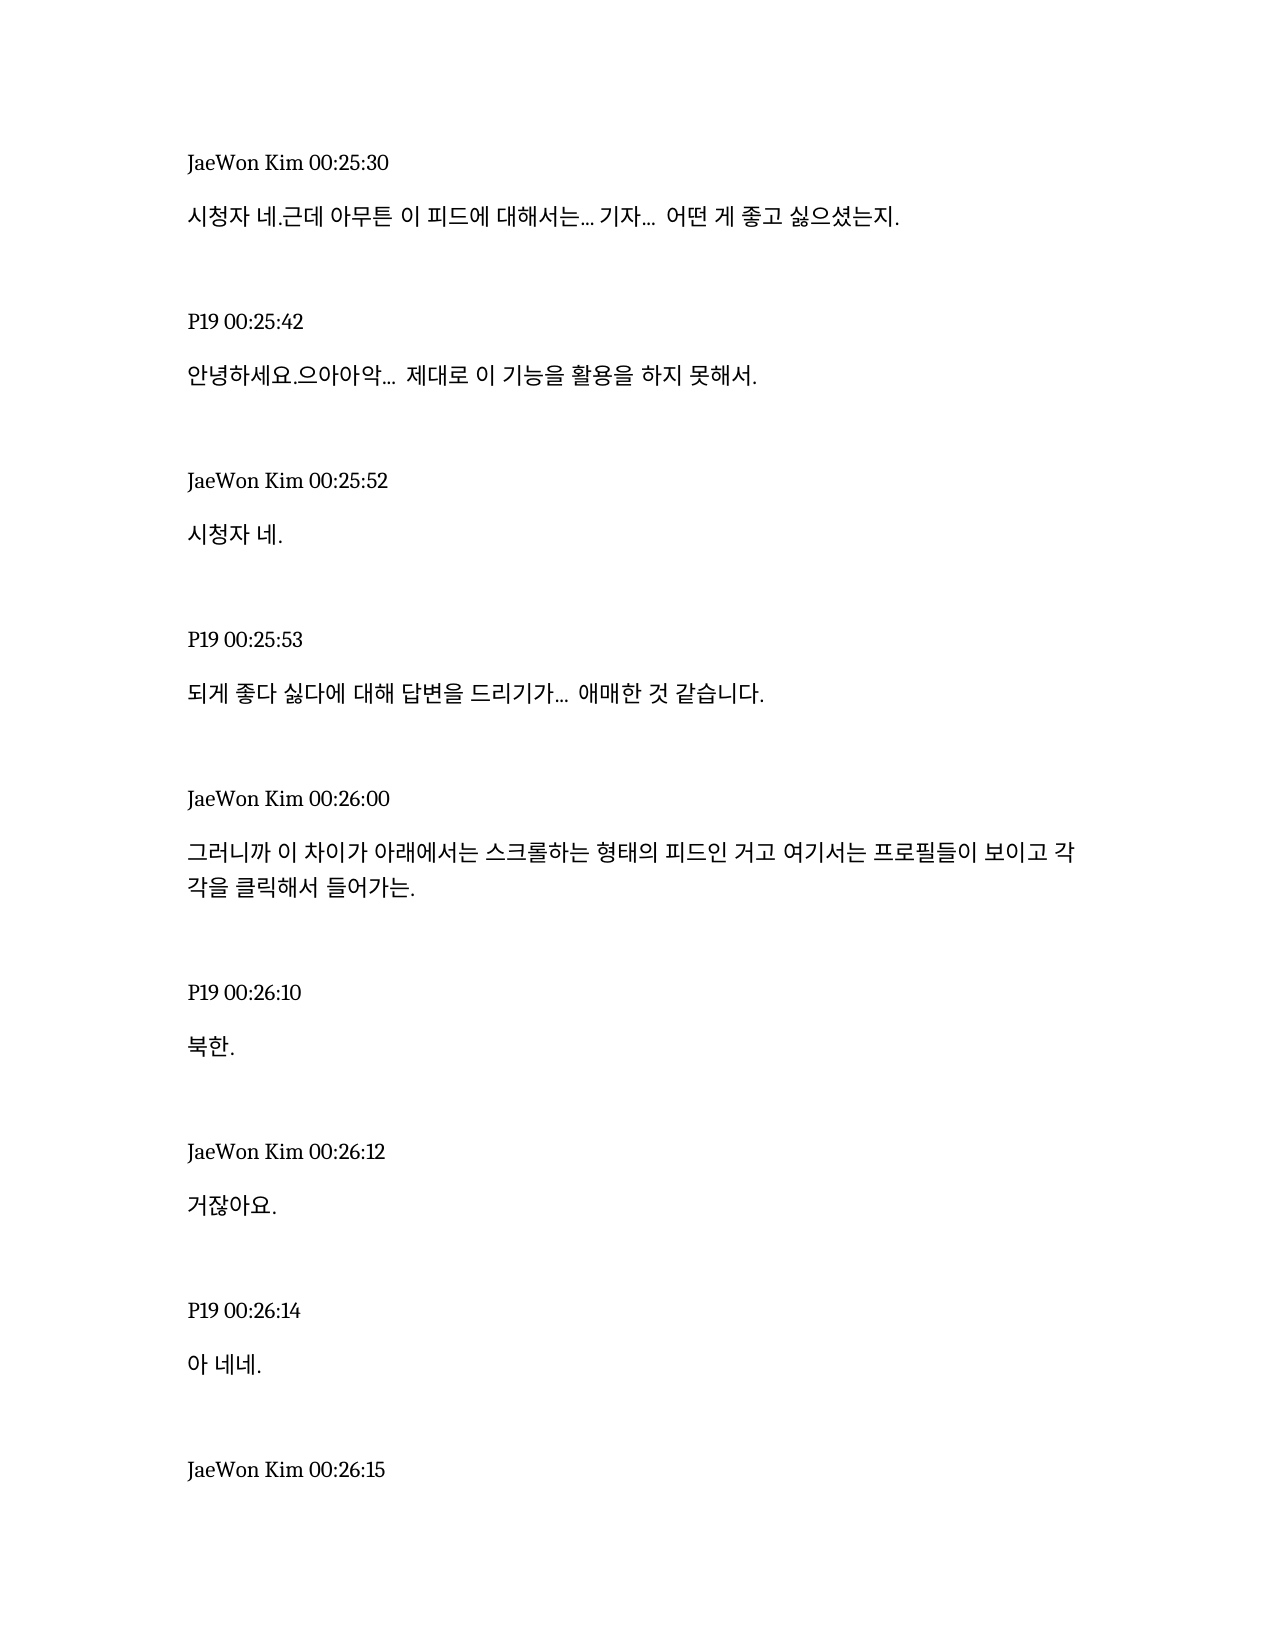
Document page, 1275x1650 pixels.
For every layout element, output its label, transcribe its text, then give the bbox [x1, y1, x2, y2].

text JaeWon Kim 00:25:52 [187, 468, 1087, 494]
text 시청자 네. [187, 519, 1087, 550]
text JaeWon Kim 00:26:12 [187, 1139, 1087, 1165]
text JaeWon Kim 00:26:15 [187, 1457, 1087, 1483]
text P19 00:25:53 [187, 627, 1087, 653]
text 되게 좋다 싫다에 대해 답변을 드리기가... 애매한 것 같습니다. [187, 678, 1087, 709]
text P19 00:26:10 [187, 980, 1087, 1007]
text 거잖아요. [187, 1190, 1087, 1221]
text 그러니까 이 차이가 아래에서는 스크롤하는 형태의 피드인 거고 여기서는 프로필들이 보이고 각각을 클릭해서 들어가는. [187, 836, 1087, 904]
text P19 00:25:42 [187, 309, 1087, 335]
text 북한. [187, 1031, 1087, 1062]
text 안녕하세요.으아아악... 제대로 이 기능을 활용을 하지 못해서. [187, 360, 1087, 391]
text 아 네네. [187, 1349, 1087, 1380]
text JaeWon Kim 00:26:00 [187, 785, 1087, 812]
text 시청자 네.근데 아무튼 이 피드에 대해서는... 기자... 어떤 게 좋고 싫으셨는지. [187, 201, 1087, 232]
text P19 00:26:14 [187, 1298, 1087, 1324]
text JaeWon Kim 00:25:30 [187, 150, 1087, 176]
